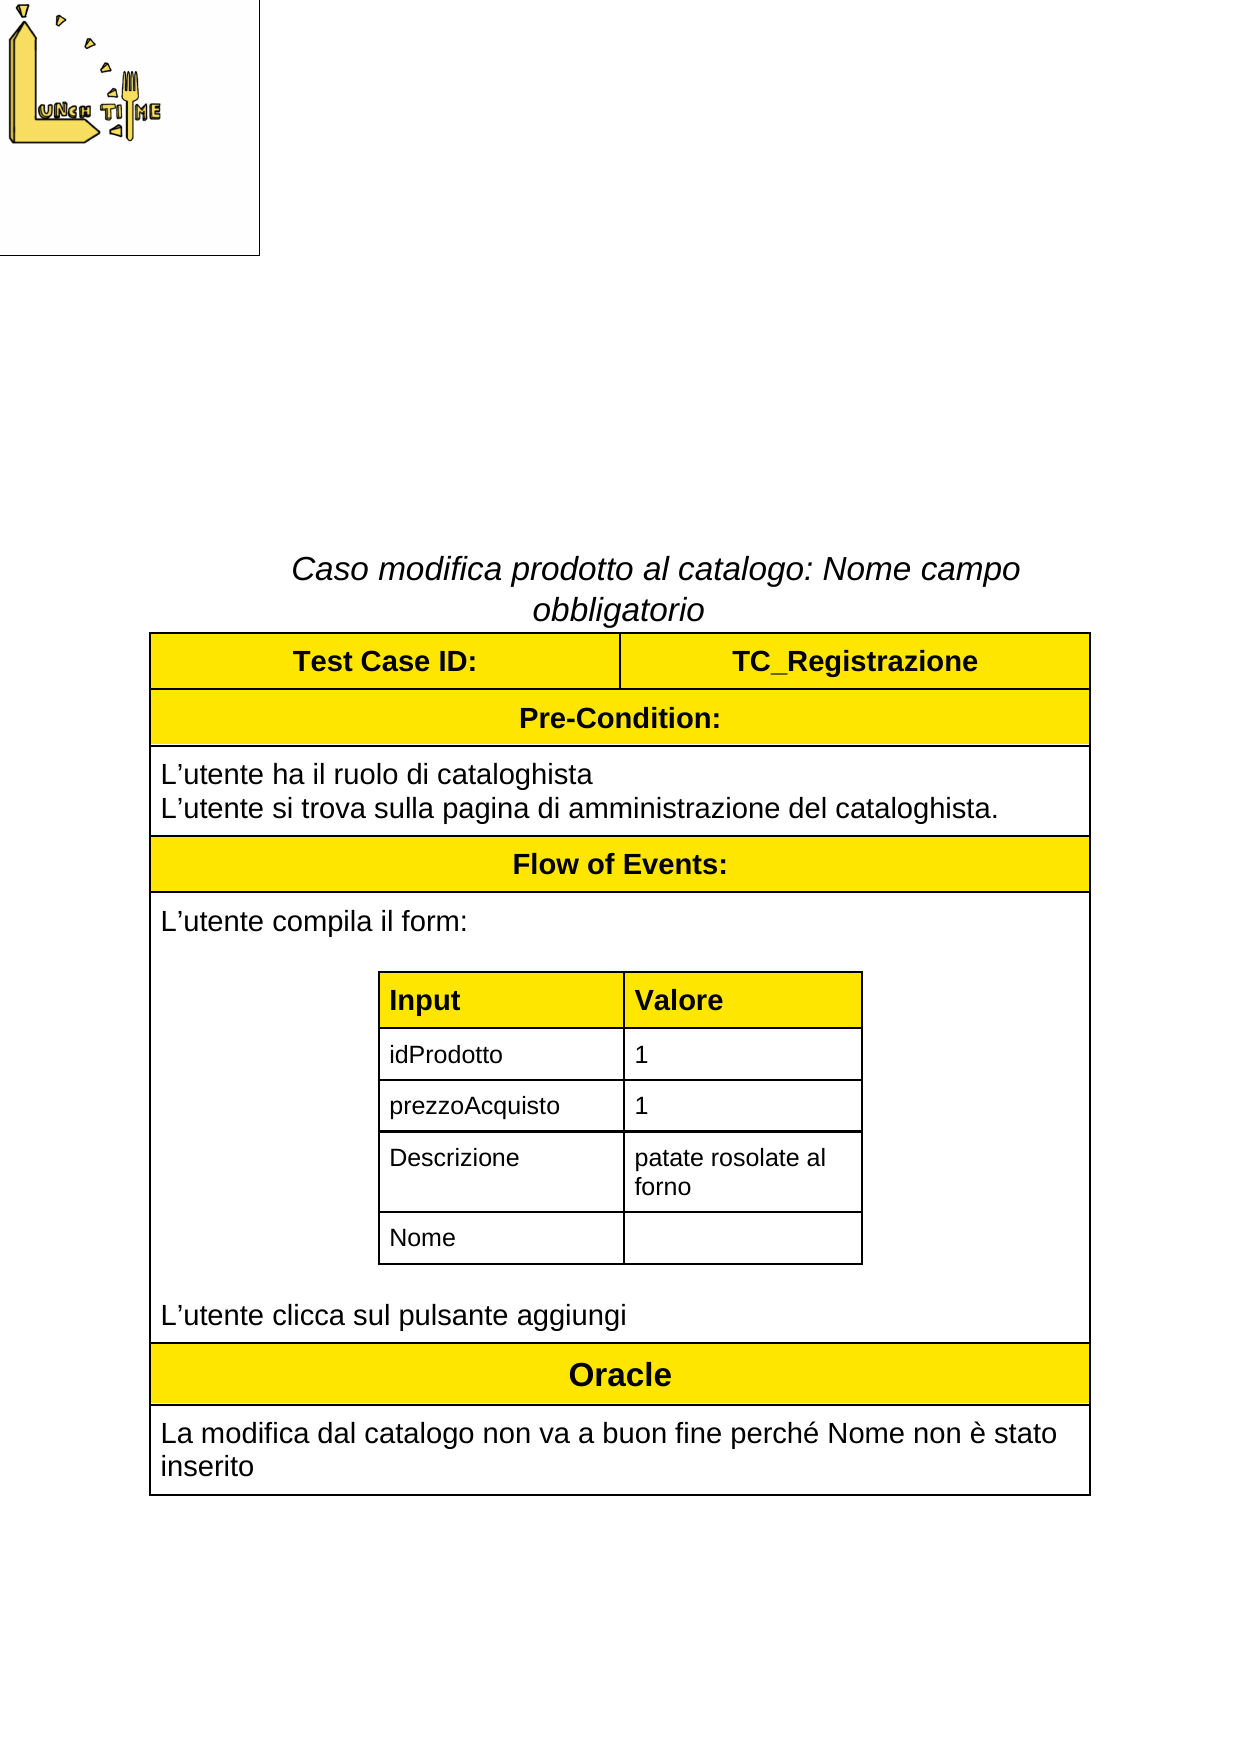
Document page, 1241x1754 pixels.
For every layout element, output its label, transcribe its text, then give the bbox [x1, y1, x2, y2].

text Caso modifica prodotto al catalogo: Nome campo obbligatorio [150, 549, 1090, 629]
table_cell L’utente ha il ruolo di cataloghista L’utente si trova sulla pagina di amministrazione del cataloghista. [151, 747, 1089, 834]
table_header TC_Registrazione [621, 634, 1089, 688]
table_cell L’utente compila il form: L’utente clicca sul pulsante aggiungi [151, 893, 1089, 1342]
table_cell La modifica dal catalogo non va a buon fine perché Nome non è stato inserito [151, 1406, 1089, 1493]
table_cell Oracle [151, 1344, 1089, 1403]
picture [0, 0, 259, 255]
table_cell Pre-Condition: [151, 690, 1089, 744]
table_cell Flow of Events: [151, 837, 1089, 891]
table_header Test Case ID: [151, 634, 619, 688]
